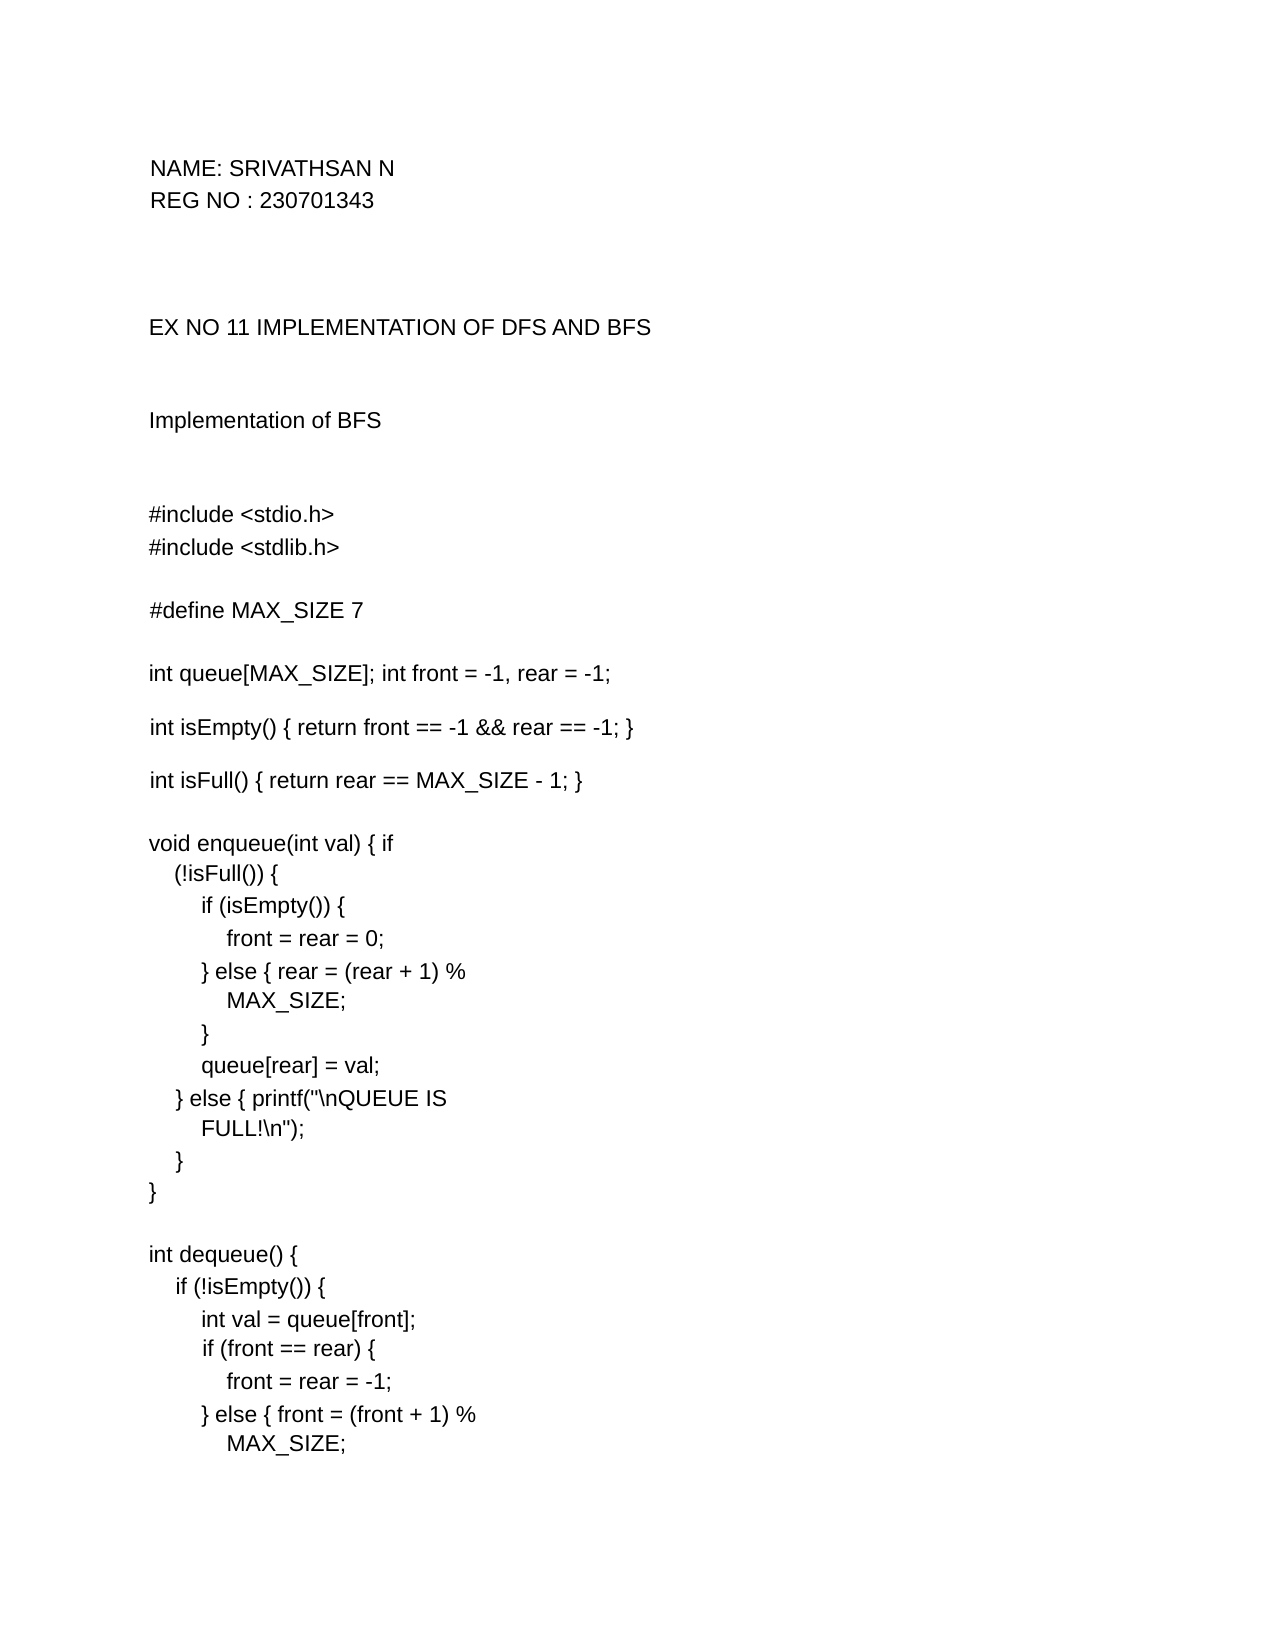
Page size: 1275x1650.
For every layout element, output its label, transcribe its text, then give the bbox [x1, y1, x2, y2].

text int dequeue() { [148, 1241, 396, 1267]
text } [175, 1147, 396, 1174]
text int queue[MAX_SIZE]; int front = -1, rear = -1; int isEmpty() { return front == -1 && rear == -1; } int isFull() { return rear == MAX_SIZE - 1; } [148, 660, 634, 793]
text } else { front = (front + 1) % MAX_SIZE; [201, 1401, 551, 1457]
text queue[rear] = val; [201, 1052, 396, 1079]
text EX NO 11 IMPLEMENTATION OF DFS AND BFS [148, 314, 1120, 340]
text } [148, 1178, 396, 1204]
text int val = queue[front]; if (front == rear) { [201, 1306, 427, 1362]
text #include <stdio.h> [148, 501, 396, 528]
text if (!isEmpty()) { [175, 1273, 396, 1299]
text front = rear = -1; [226, 1368, 396, 1394]
text } else { rear = (rear + 1) % MAX_SIZE; [201, 958, 541, 1014]
text NAME: SRIVATHSAN N [150, 155, 1120, 181]
text if (isEmpty()) { [201, 892, 396, 919]
text front = rear = 0; [226, 925, 396, 951]
text } else { printf("\nQUEUE IS FULL!\n"); [175, 1085, 506, 1141]
text Implementation of BFS [148, 407, 396, 434]
text REG NO : 230701343 [150, 187, 1120, 214]
text #include <stdlib.h> #define MAX_SIZE 7 [148, 534, 396, 623]
text } [201, 1020, 396, 1046]
text void enqueue(int val) { if (!isFull()) { [148, 830, 396, 886]
